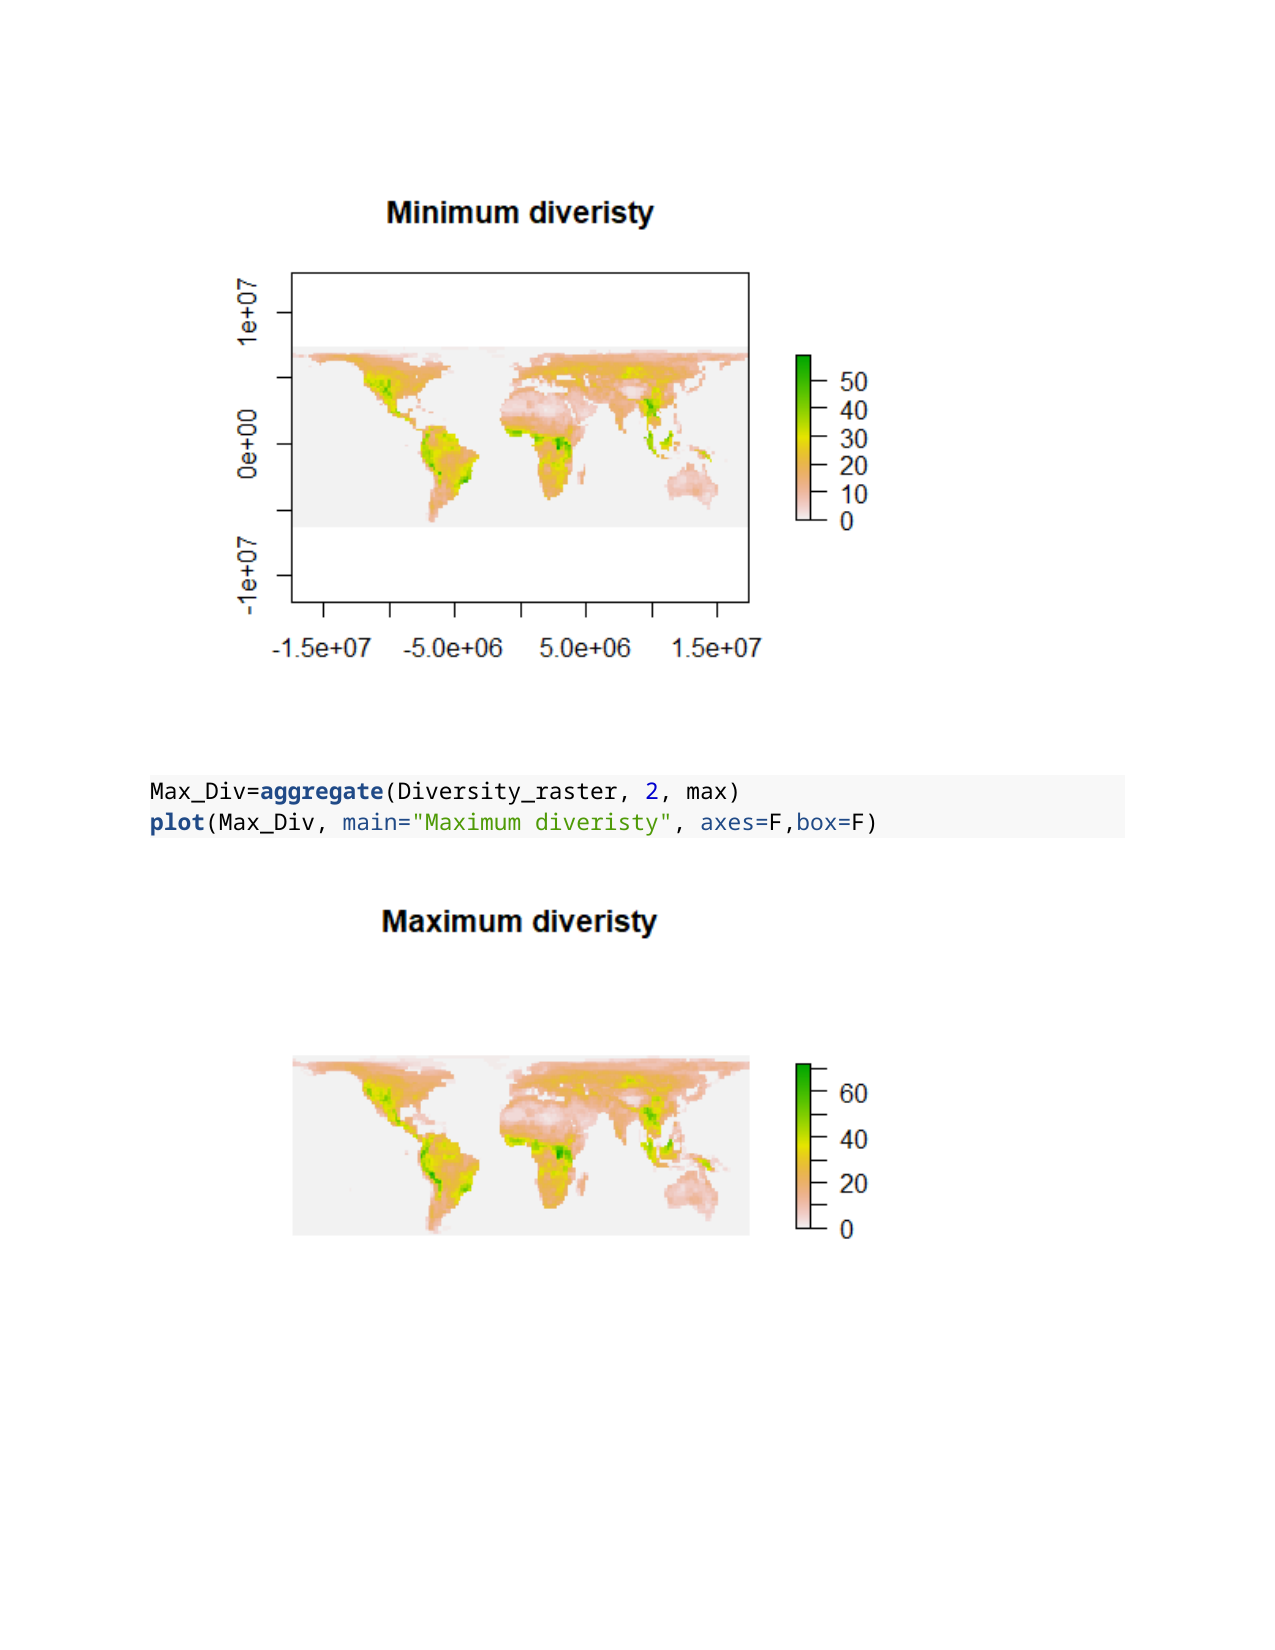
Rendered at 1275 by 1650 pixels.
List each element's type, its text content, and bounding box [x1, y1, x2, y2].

picture [168, 858, 927, 1465]
text Max_Div=aggregate(Diversity_raster, 2, max) plot(Max_Div, main="Maximum diveristy", axes=F,box=F) [741, 775, 1125, 838]
picture [168, 150, 927, 757]
